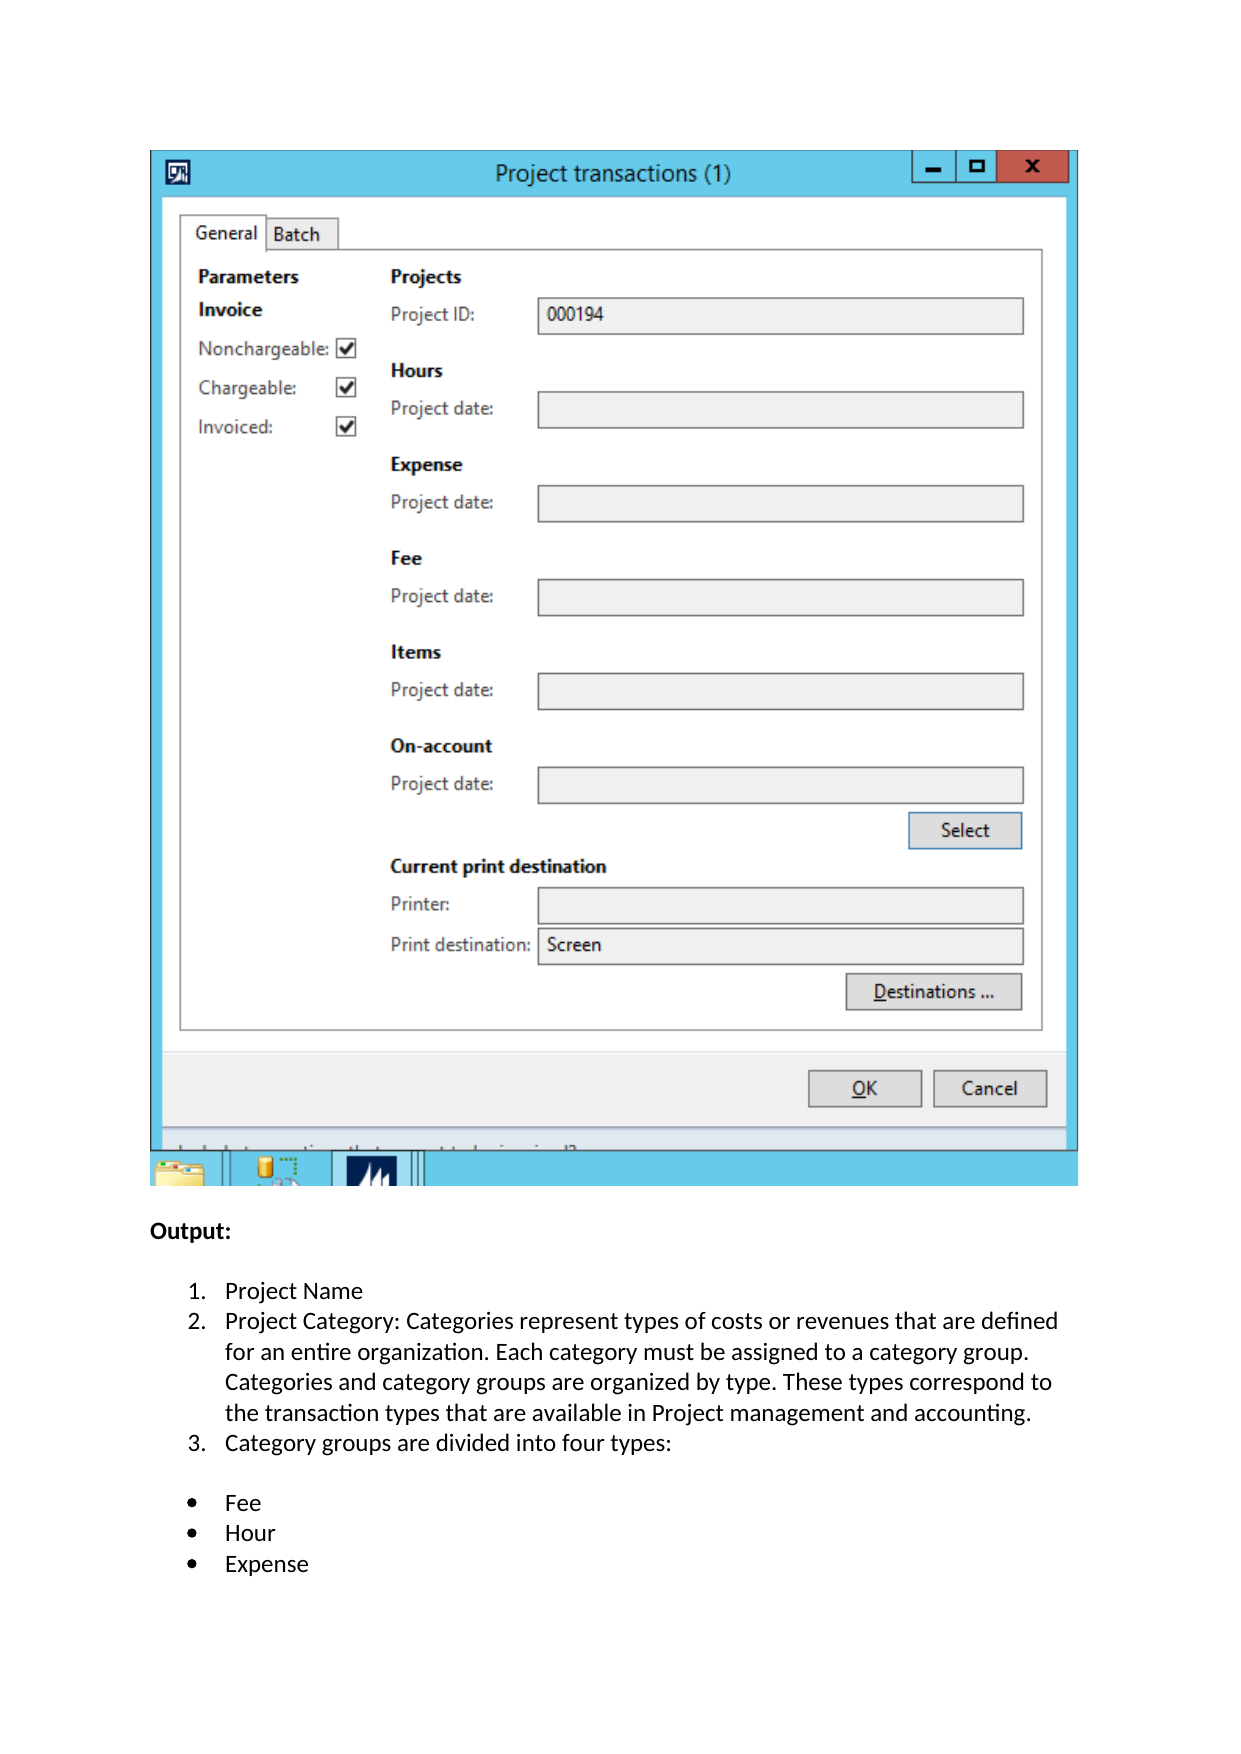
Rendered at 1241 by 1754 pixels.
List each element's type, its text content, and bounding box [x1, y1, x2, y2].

list Category groups are divided into four types: [187, 1486, 1090, 1516]
list Project Name [187, 1275, 1090, 1305]
list Fee [187, 1545, 1090, 1576]
picture [150, 150, 1079, 1186]
list Project Category: Categories represent types of costs or revenues that are defined for an entire organization. Each category must be assigned to a category group. Categories and category groups are organized by type. These types correspond to the transaction types that are available in Project management and accounting. [187, 1334, 1090, 1457]
text Output: [150, 1215, 1090, 1246]
